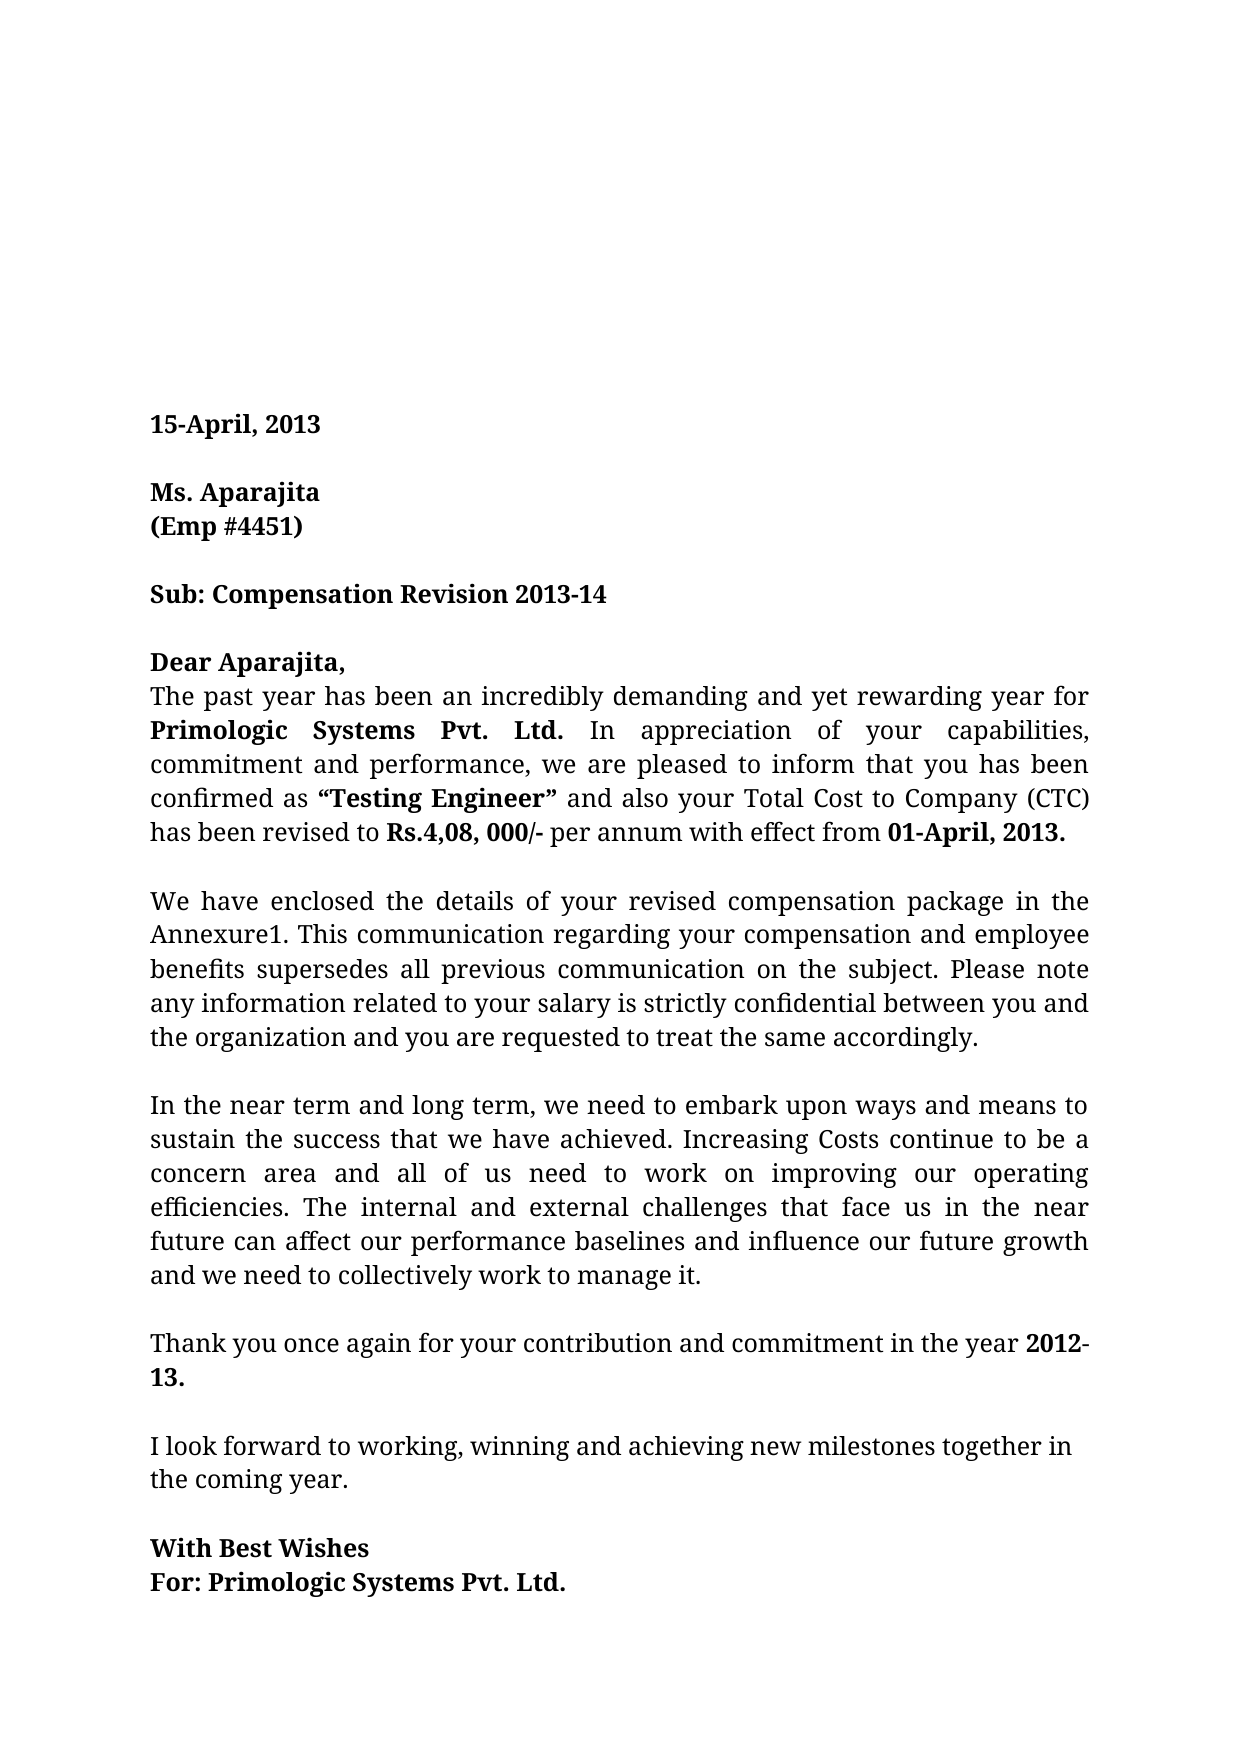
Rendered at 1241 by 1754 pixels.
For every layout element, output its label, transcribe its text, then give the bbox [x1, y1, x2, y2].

text The past year has been an incredibly demanding and yet rewarding year for Primologic Systems Pvt. Ltd. In appreciation of your capabilities, commitment and performance, we are pleased to inform that you has been confirmed as “Testing Engineer” and also your Total Cost to Company (CTC) has been revised to Rs.4,08, 000/- per annum with effect from 01-April, 2013. [150, 679, 1090, 849]
text (Emp #4451) [150, 508, 1090, 542]
text With Best Wishes [150, 1530, 1090, 1564]
text Ms. Aparajita [150, 474, 1090, 508]
text We have enclosed the details of your revised compensation package in the Annexure1. This communication regarding your compensation and employee benefits supersedes all previous communication on the subject. Please note any information related to your salary is strictly confidential between you and the organization and you are requested to treat the same accordingly. [150, 883, 1090, 1053]
text Dear Aparajita, [150, 645, 1090, 679]
text Sub: Compensation Revision 2013-14 [150, 577, 1090, 611]
text Thank you once again for your contribution and commitment in the year 2012-13. [150, 1326, 1090, 1394]
text In the near term and long term, we need to embark upon ways and means to sustain the success that we have achieved. Increasing Costs continue to be a concern area and all of us need to work on improving our operating efficiencies. The internal and external challenges that face us in the near future can affect our performance baselines and influence our future growth and we need to collectively work to manage it. [150, 1087, 1090, 1292]
text For: Primologic Systems Pvt. Ltd. [150, 1564, 1090, 1598]
text 15-April, 2013 [150, 406, 1090, 440]
text I look forward to working, winning and achieving new milestones together in the coming year. [150, 1428, 1090, 1496]
